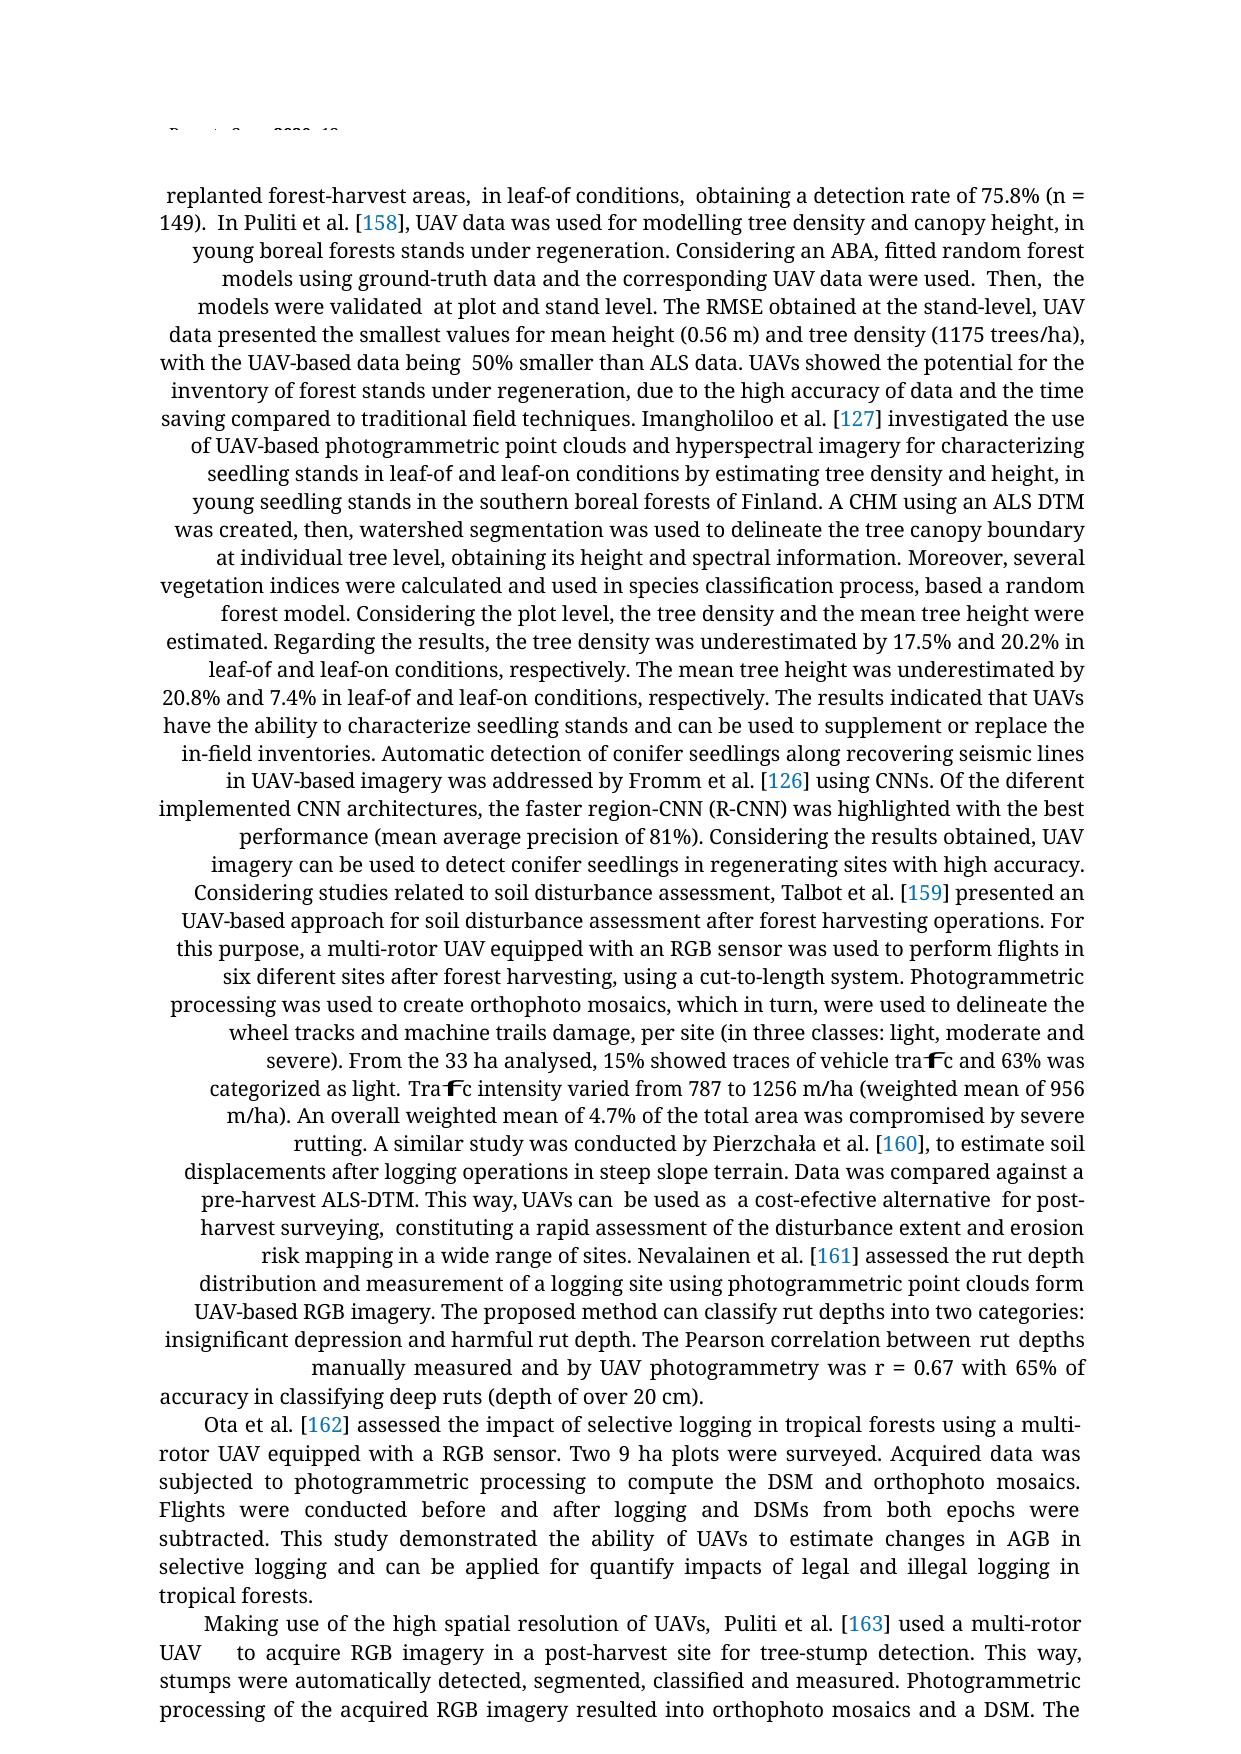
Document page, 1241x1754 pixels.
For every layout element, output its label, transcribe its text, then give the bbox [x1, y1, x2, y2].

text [159, 1609, 1082, 1723]
text Ota et al. [162] assessed the impact of selective logging in tropical forests using a multi-rotor UAV equipped with a RGB sensor. Two 9 ha plots were surveyed. Acquired data was subjected to photogrammetric processing to compute the DSM and orthophoto mosaics. Flights were conducted before and after logging and DSMs from both epochs were subtracted. This study demonstrated the ability of UAVs to estimate changes in AGB in selective logging and can be applied for quantify impacts of legal and illegal logging in tropical forests. [159, 1410, 1081, 1609]
text replanted forest-harvest areas, in leaf-of conditions, obtaining a detection rate of 75.8% (n = 149). In Puliti et al. [158], UAV data was used for modelling tree density and canopy height, in young boreal forests stands under regeneration. Considering an ABA, ﬁtted random forest models using ground-truth data and the corresponding UAV data were used. Then, the models were validated at plot and stand level. The RMSE obtained at the stand-level, UAV data presented the smallest values for mean height (0.56 m) and tree density (1175 trees/ha), with the UAV-based data being 50% smaller than ALS data. UAVs showed the potential for the inventory of forest stands under regeneration, due to the high accuracy of data and the time saving compared to traditional ﬁeld techniques. Imangholiloo et al. [127] investigated the use of UAV-based photogrammetric point clouds and hyperspectral imagery for characterizing seedling stands in leaf-of and leaf-on conditions by estimating tree density and height, in young seedling stands in the southern boreal forests of Finland. A CHM using an ALS DTM was created, then, watershed segmentation was used to delineate the tree canopy boundary at individual tree level, obtaining its height and spectral information. Moreover, several vegetation indices were calculated and used in species classiﬁcation process, based a random forest model. Considering the plot level, the tree density and the mean tree height were estimated. Regarding the results, the tree density was underestimated by 17.5% and 20.2% in leaf-of and leaf-on conditions, respectively. The mean tree height was underestimated by 20.8% and 7.4% in leaf-of and leaf-on conditions, respectively. The results indicated that UAVs have the ability to characterize seedling stands and can be used to supplement or replace the in-ﬁeld inventories. Automatic detection of conifer seedlings along recovering seismic lines in UAV-based imagery was addressed by Fromm et al. [126] using CNNs. Of the diferent implemented CNN architectures, the faster region-CNN (R-CNN) was highlighted with the best performance (mean average precision of 81%). Considering the results obtained, UAV imagery can be used to detect conifer seedlings in regenerating sites with high accuracy. Considering studies related to soil disturbance assessment, Talbot et al. [159] presented an UAV-based approach for soil disturbance assessment after forest harvesting operations. For this purpose, a multi-rotor UAV equipped with an RGB sensor was used to perform ﬂights in six diferent sites after forest harvesting, using a cut-to-length system. Photogrammetric processing was used to create orthophoto mosaics, which in turn, were used to delineate the wheel tracks and machine trails damage, per site (in three classes: light, moderate and severe). From the 33 ha analysed, 15% showed traces of vehicle trafc and 63% was categorized as light. Trafc intensity varied from 787 to 1256 m/ha (weighted mean of 956 m/ha). An overall weighted mean of 4.7% of the total area was compromised by severe rutting. A similar study was conducted by Pierzchała et al. [160], to estimate soil displacements after logging operations in steep slope terrain. Data was compared against a pre-harvest ALS-DTM. This way, UAVs can be used as a cost-efective alternative for post-harvest surveying, constituting a rapid assessment of the disturbance extent and erosion risk mapping in a wide range of sites. Nevalainen et al. [161] assessed the rut depth distribution and measurement of a logging site using photogrammetric point clouds form UAV-based RGB imagery. The proposed method can classify rut depths into two categories: insigniﬁcant depression and harmful rut depth. The Pearson correlation between rut depths manually measured and by UAV photogrammetry was r = 0.67 with 65% of [158, 181, 1085, 1381]
text accuracy in classifying deep ruts (depth of over 20 cm). [159, 1382, 1096, 1410]
